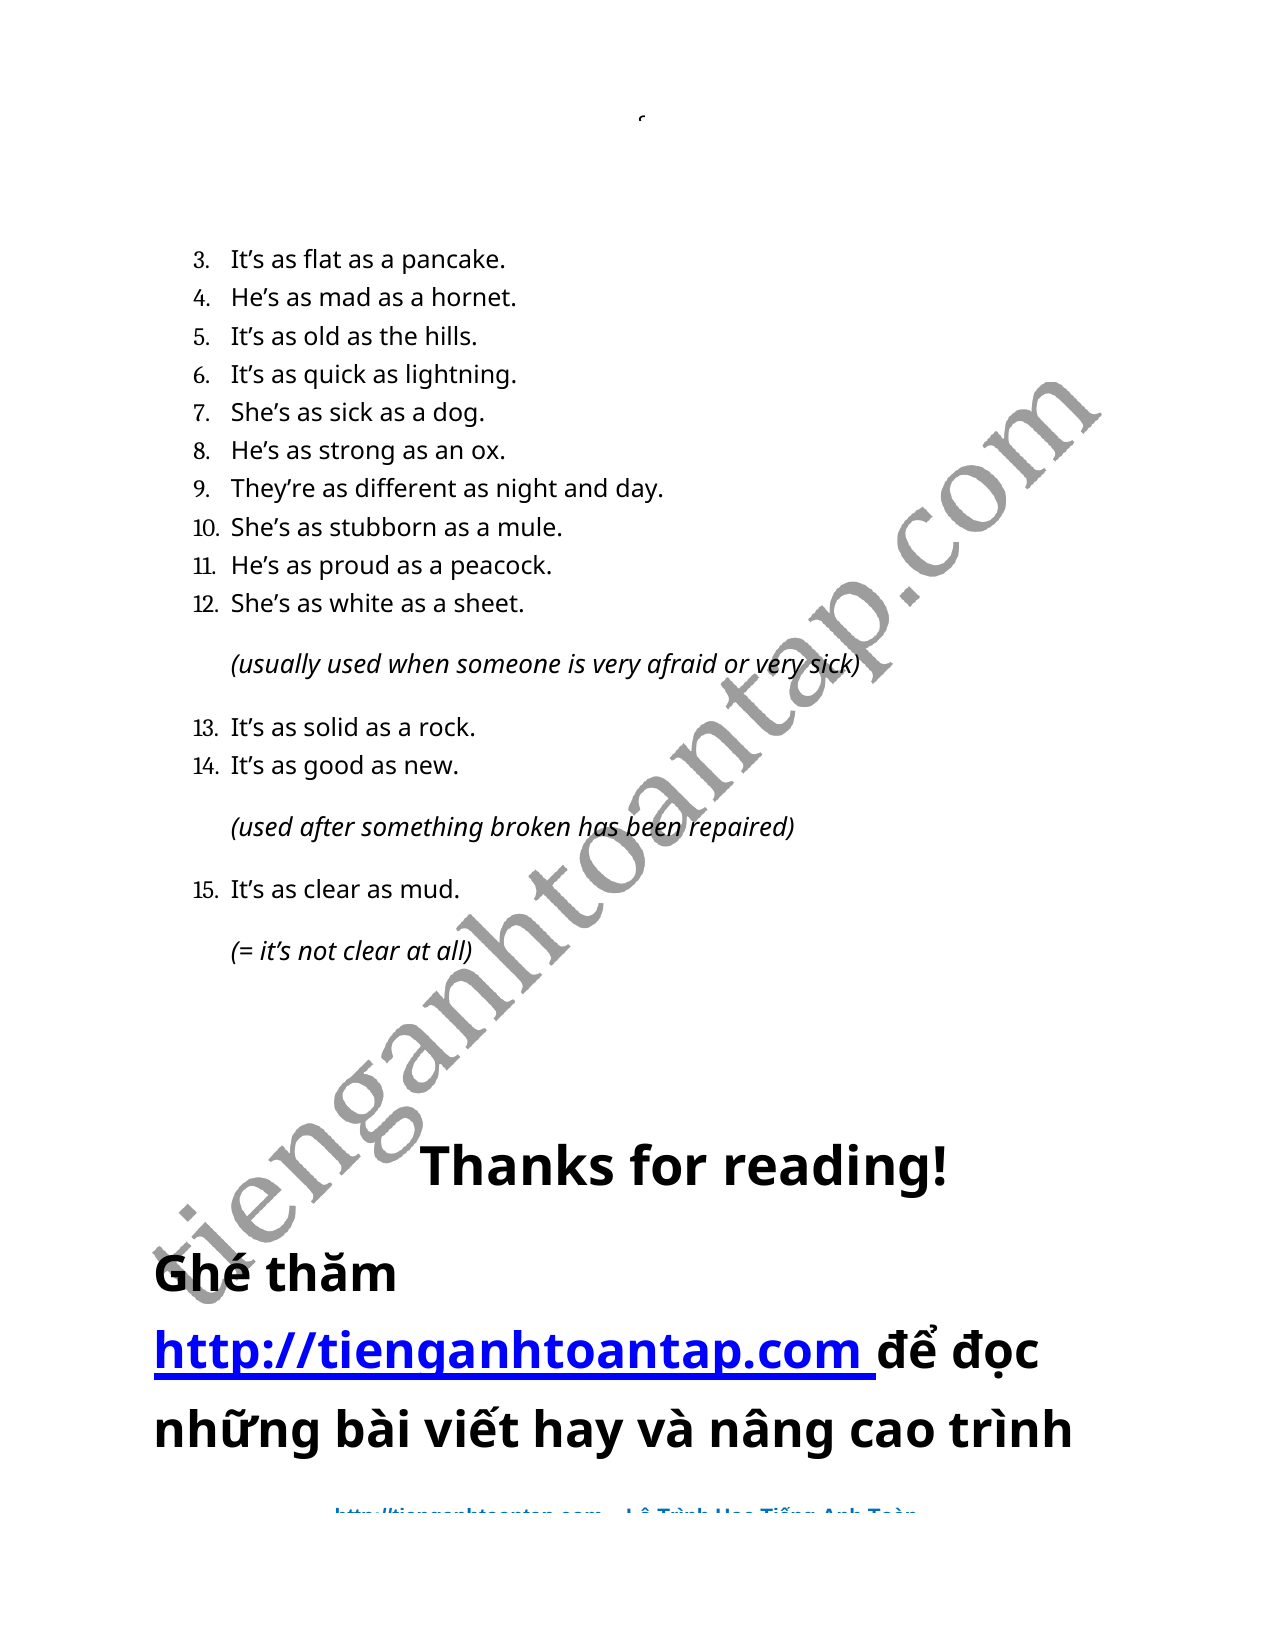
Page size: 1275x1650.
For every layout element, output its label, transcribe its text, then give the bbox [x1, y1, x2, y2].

list She’s as sick as a dog. [193, 394, 1112, 429]
list It’s as good as new. [193, 748, 1112, 782]
list He’s as strong as an ox. [193, 433, 1112, 467]
list It’s as old as the hills. [193, 318, 1112, 352]
list She’s as stubborn as a mule. [193, 509, 1112, 543]
list They’re as different as night and day. [193, 471, 1112, 505]
list It’s as clear as mud. [193, 872, 1112, 906]
text Thanks for reading! [419, 1128, 1076, 1202]
subtitle (usually used when someone is very afraid or very sick) [231, 646, 1076, 682]
subtitle (used after something broken has been repaired) [231, 809, 1076, 844]
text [153, 1315, 1076, 1462]
text Ghé thăm [153, 1238, 1076, 1306]
list She’s as white as a sheet. [193, 586, 1112, 620]
list It’s as flat as a pancake. [193, 242, 1112, 276]
subtitle (= it’s not clear at all) [231, 933, 1076, 968]
list He’s as mad as a hornet. [193, 280, 1112, 314]
picture [152, 382, 1102, 1304]
list It’s as solid as a rock. [193, 710, 1112, 744]
list He’s as proud as a peacock. [193, 547, 1112, 581]
list It’s as quick as lightning. [193, 357, 1112, 391]
